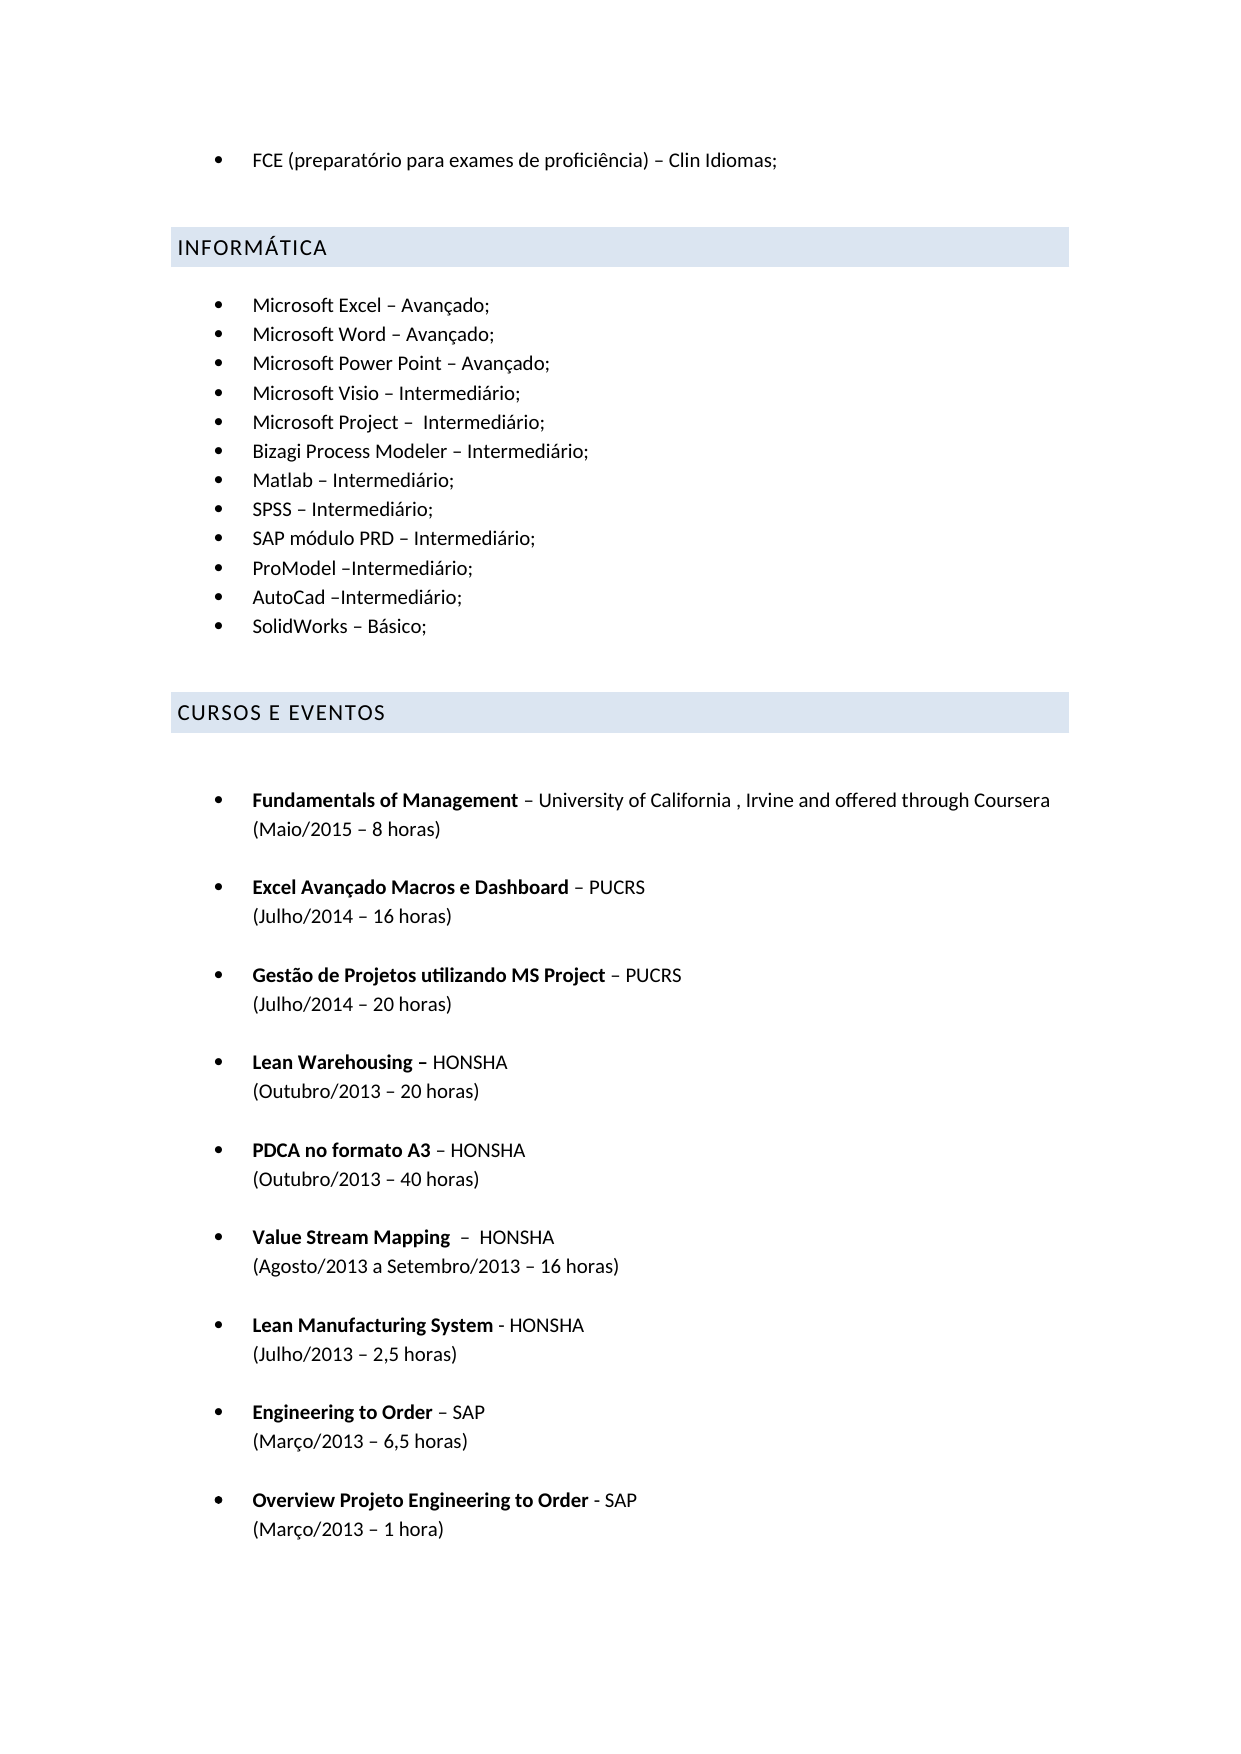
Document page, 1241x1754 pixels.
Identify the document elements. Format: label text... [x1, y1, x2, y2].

list Lean Warehousing – HONSHA [215, 1049, 1063, 1075]
list Engineering to Order – SAP [215, 1399, 1063, 1425]
list Microsoft Project – Intermediário; [215, 409, 1063, 434]
list (Maio/2015 – 8 horas) [252, 816, 1063, 842]
subtitle INFORMÁTICA [177, 233, 1063, 261]
list PDCA no formato A3 – HONSHA (Outubro/2013 – 40 horas) [215, 1137, 1063, 1192]
list ProModel –Intermediário; [215, 555, 1063, 580]
list FCE (preparatório para exames de proficiência) – Clin Idiomas; [215, 148, 1063, 173]
list Microsoft Power Point – Avançado; [215, 351, 1063, 376]
list (Março/2013 – 6,5 horas) [252, 1429, 1063, 1454]
list (Julho/2014 – 20 horas) [252, 991, 1063, 1017]
list SolidWorks – Básico; [215, 613, 1063, 638]
list Bizagi Process Modeler – Intermediário; [215, 438, 1063, 463]
list AutoCad –Intermediário; [215, 584, 1063, 609]
subtitle CURSOS E EVENTOS [177, 699, 1063, 727]
list Microsoft Visio – Intermediário; [215, 380, 1063, 405]
list (Julho/2014 – 16 horas) [252, 904, 1063, 929]
list Lean Manufacturing System - HONSHA [215, 1312, 1063, 1337]
list Fundamentals of Management – University of California , Irvine and offered through Coursera [215, 787, 1063, 812]
list (Julho/2013 – 2,5 horas) [252, 1341, 1063, 1367]
list SAP módulo PRD – Intermediário; [215, 526, 1063, 551]
list Value Stream Mapping – HONSHA (Agosto/2013 a Setembro/2013 – 16 horas) [215, 1224, 1063, 1279]
list Gestão de Projetos utilizando MS Project – PUCRS [215, 962, 1063, 987]
list Matlab – Intermediário; [215, 467, 1063, 493]
list Microsoft Excel – Avançado; [215, 292, 1063, 318]
list Excel Avançado Macros e Dashboard – PUCRS [215, 874, 1063, 900]
list Microsoft Word – Avançado; [215, 321, 1063, 347]
list (Outubro/2013 – 20 horas) [252, 1079, 1063, 1104]
list Overview Projeto Engineering to Order - SAP [215, 1487, 1063, 1512]
list (Março/2013 – 1 hora) [252, 1516, 1063, 1542]
list SPSS – Intermediário; [215, 496, 1063, 522]
